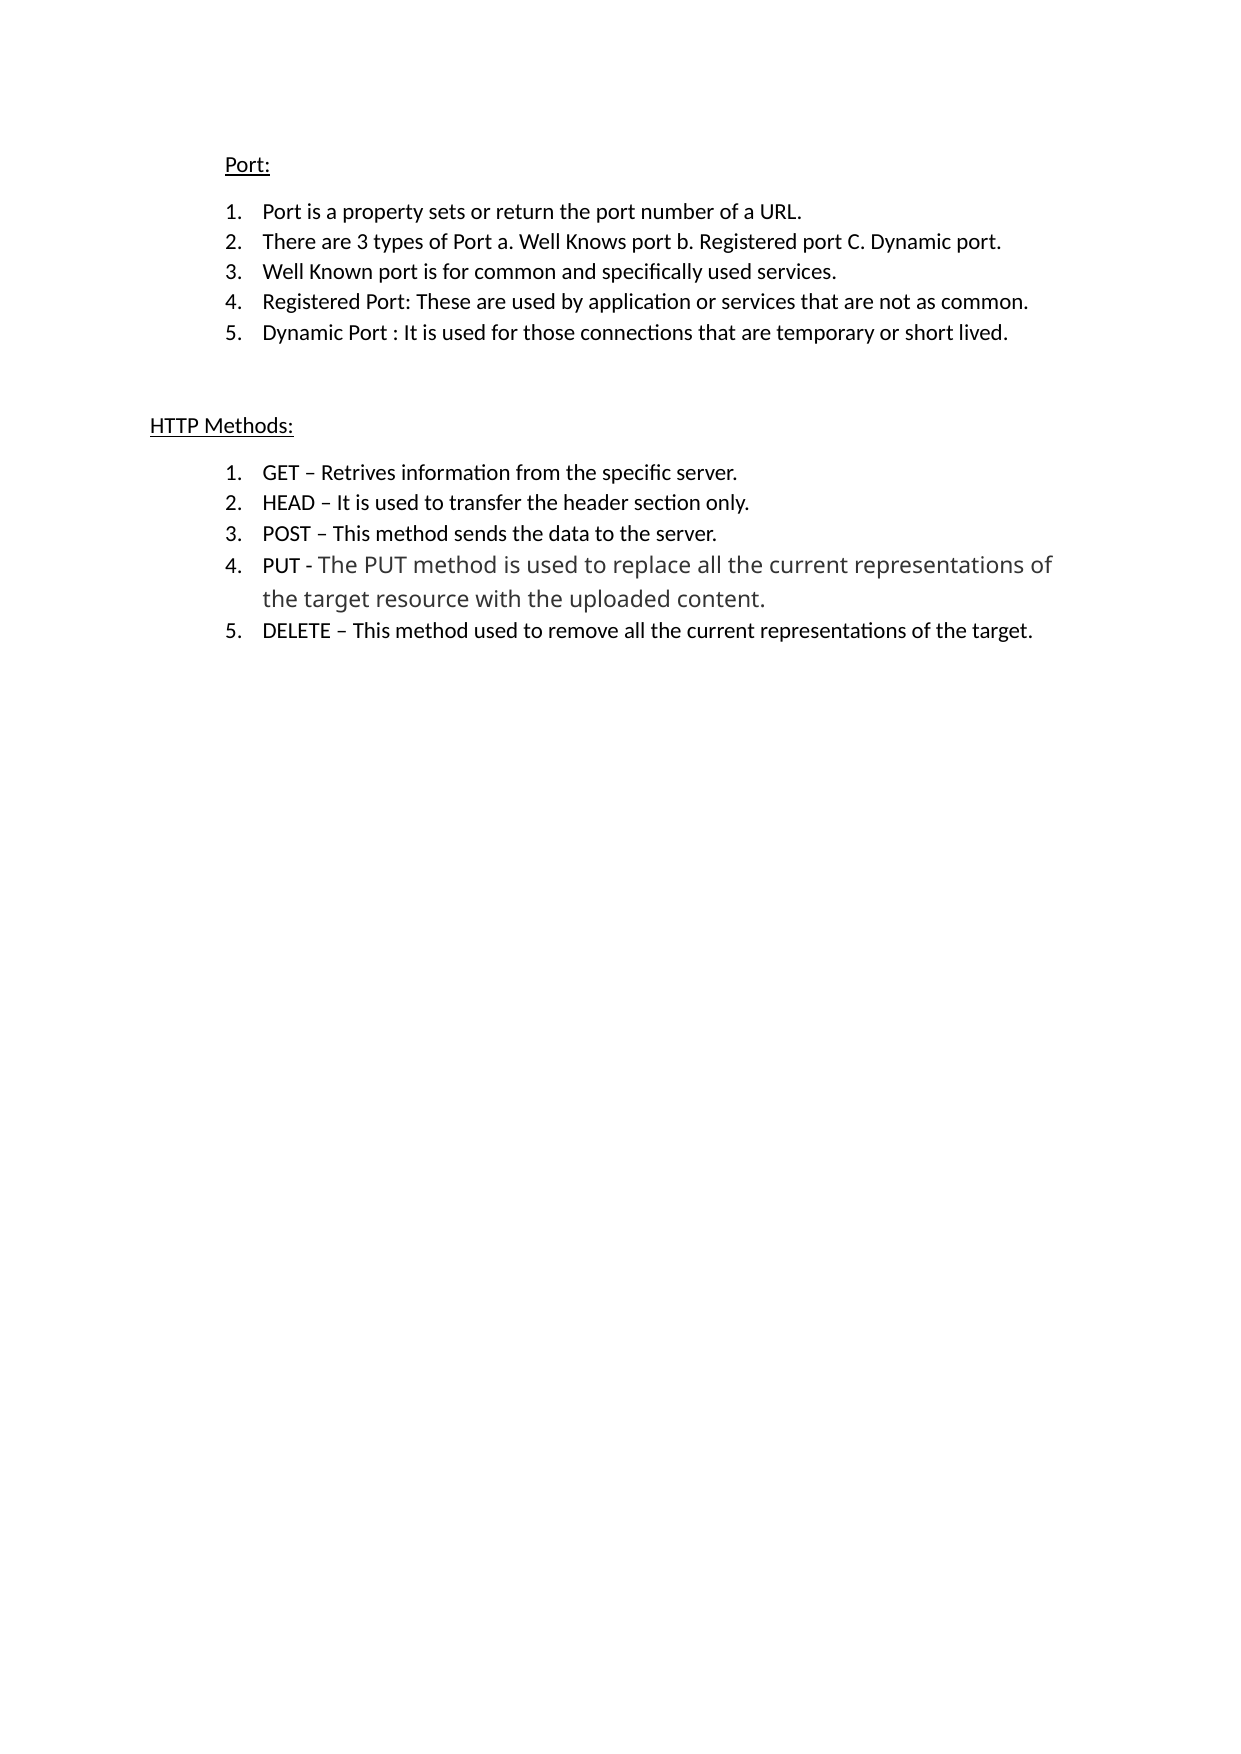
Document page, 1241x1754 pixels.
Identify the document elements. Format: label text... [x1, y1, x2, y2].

list Dynamic Port : It is used for those connections that are temporary or short lived. [225, 318, 1090, 346]
list HEAD – It is used to transfer the header section only. [225, 488, 1090, 517]
list There are 3 types of Port a. Well Knows port b. Registered port C. Dynamic port. [225, 227, 1090, 255]
list DELETE – This method used to remove all the current representations of the target. [225, 616, 1090, 644]
list PUT - The PUT method is used to replace all the current representations of the target resource with the uploaded content. [225, 549, 1090, 614]
text Port: [225, 150, 1090, 178]
list GET – Retrives information from the specific server. [225, 458, 1090, 486]
list POST – This method sends the data to the server. [225, 519, 1090, 547]
list Port is a property sets or return the port number of a URL. [225, 197, 1090, 225]
list Registered Port: These are used by application or services that are not as common. [225, 287, 1090, 316]
text HTTP Methods: [150, 411, 1090, 439]
list Well Known port is for common and specifically used services. [225, 257, 1090, 285]
